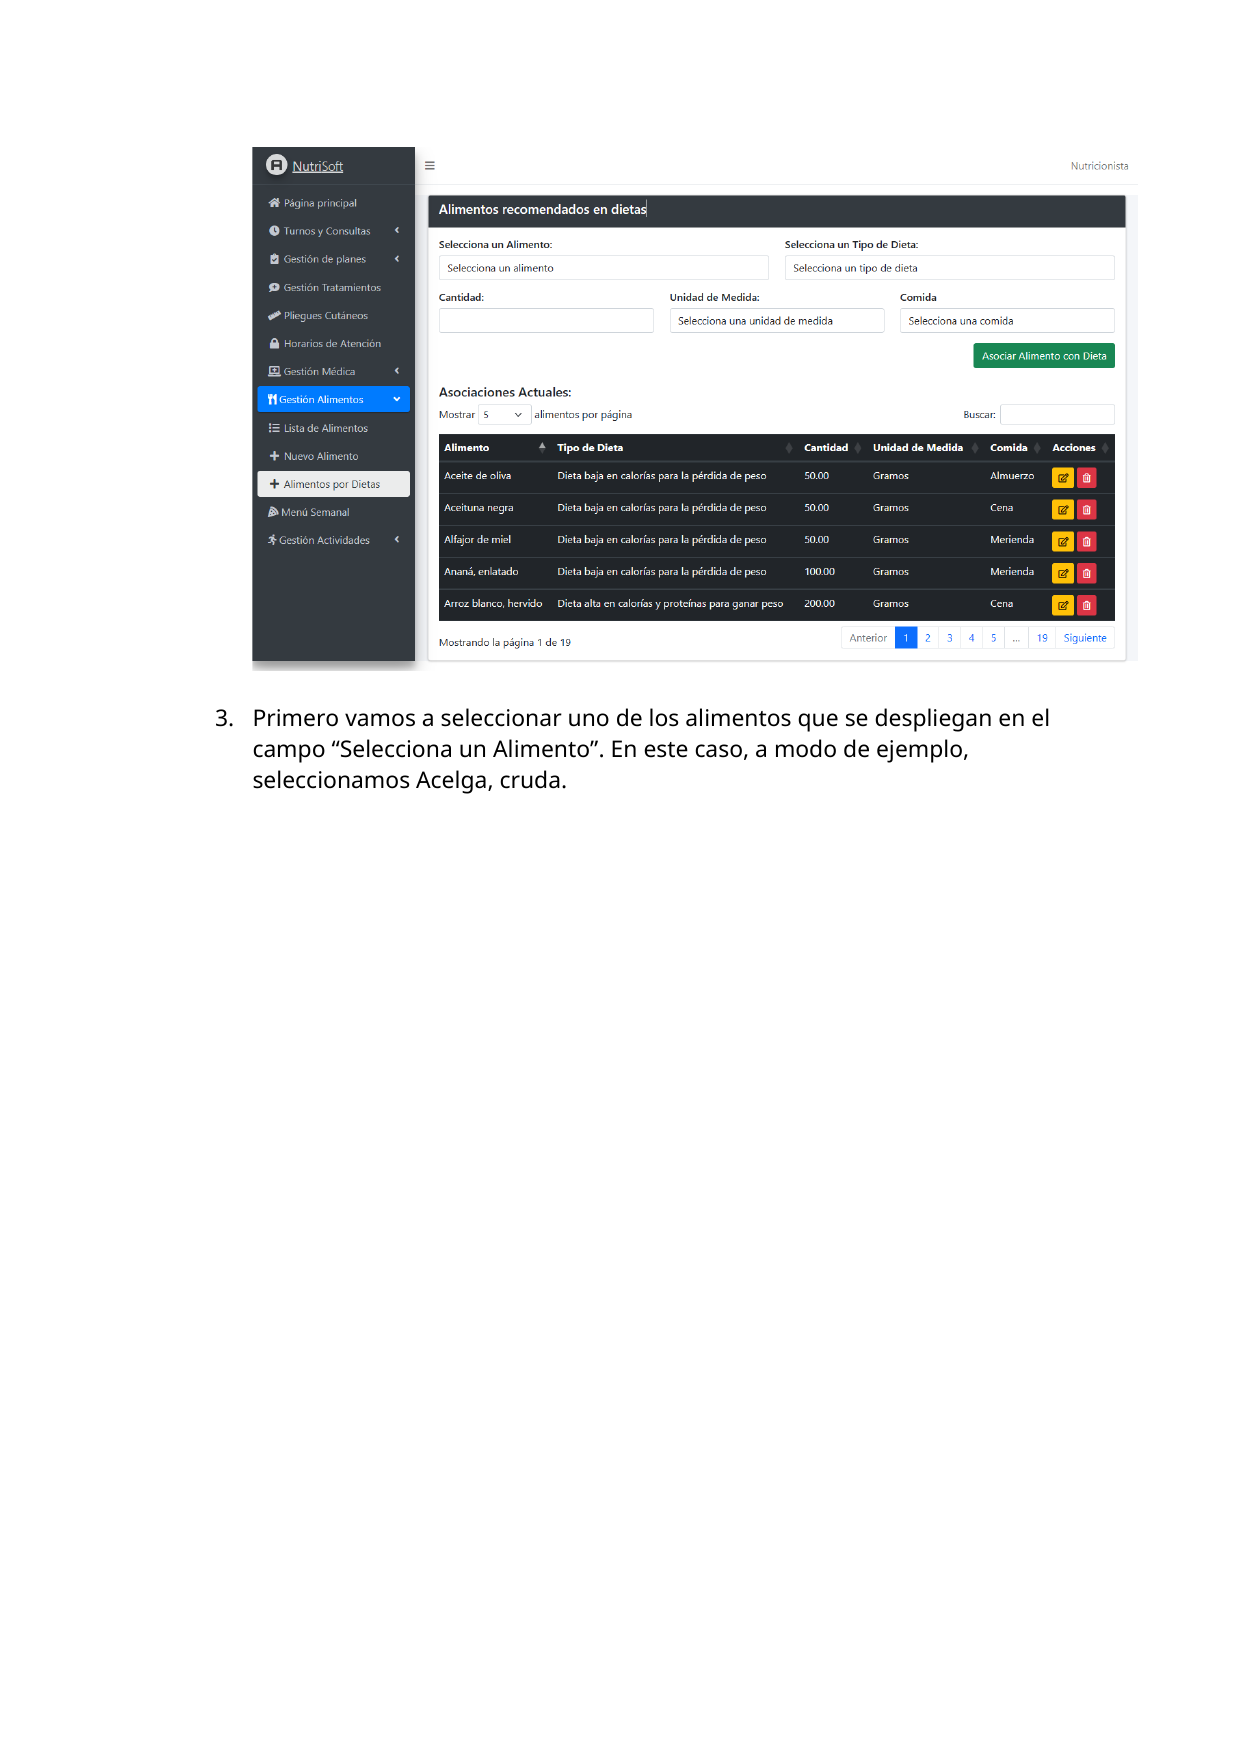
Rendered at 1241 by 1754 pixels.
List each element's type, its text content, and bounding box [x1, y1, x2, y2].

list Primero vamos a seleccionar uno de los alimentos que se despliegan en el campo “Selecciona un Alimento”. En este caso, a modo de ejemplo, seleccionamos Acelga, cruda. [215, 702, 1063, 827]
picture [252, 147, 1138, 671]
